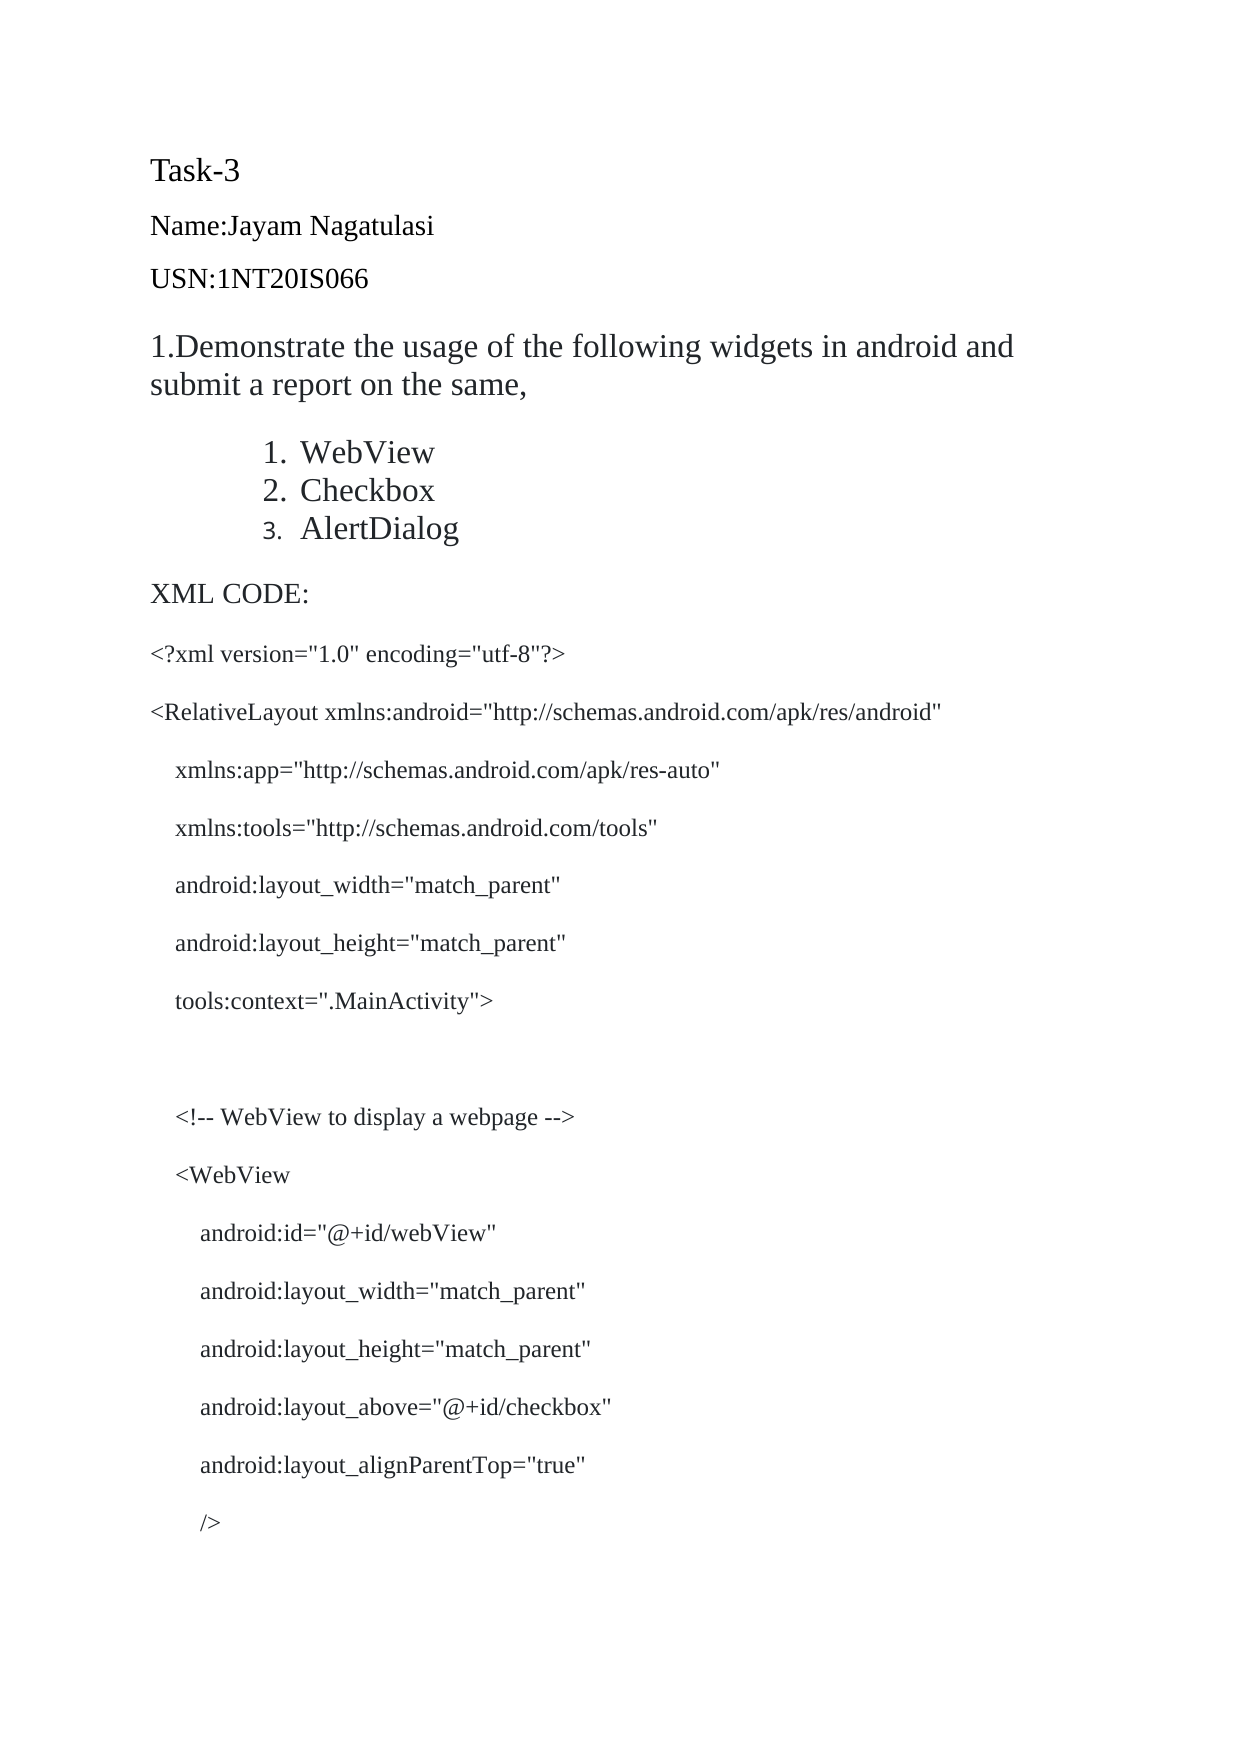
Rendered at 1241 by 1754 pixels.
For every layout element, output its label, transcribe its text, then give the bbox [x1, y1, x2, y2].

text android:layout_width="match_parent" [150, 1276, 1090, 1305]
text Name:Jayam Nagatulasi [150, 208, 1090, 242]
text /> [150, 1508, 1090, 1536]
text android:layout_width="match_parent" [150, 871, 1090, 899]
text XML CODE: [150, 576, 1090, 610]
text android:layout_height="match_parent" [150, 1334, 1090, 1363]
text <WebView [150, 1160, 1090, 1189]
text xmlns:tools="http://schemas.android.com/tools" [150, 813, 1090, 841]
text USN:1NT20IS066 [150, 261, 1090, 294]
list AlertDialog [262, 509, 1090, 547]
text android:layout_height="match_parent" [150, 928, 1090, 957]
text android:layout_above="@+id/checkbox" [150, 1392, 1090, 1421]
text Task-3 [150, 150, 1090, 188]
text android:layout_alignParentTop="true" [150, 1450, 1090, 1478]
text xmlns:app="http://schemas.android.com/apk/res-auto" [150, 755, 1090, 783]
text <!-- WebView to display a webpage --> [150, 1102, 1090, 1131]
text tools:context=".MainActivity"> [150, 986, 1090, 1015]
text 1.Demonstrate the usage of the following widgets in android and submit a report on the same, [150, 326, 1090, 403]
text <RelativeLayout xmlns:android="http://schemas.android.com/apk/res/android" [150, 697, 1090, 726]
list Checkbox [262, 470, 1090, 509]
text android:id="@+id/webView" [150, 1218, 1090, 1247]
text <?xml version="1.0" encoding="utf-8"?> [150, 639, 1090, 668]
list WebView [262, 432, 1090, 470]
